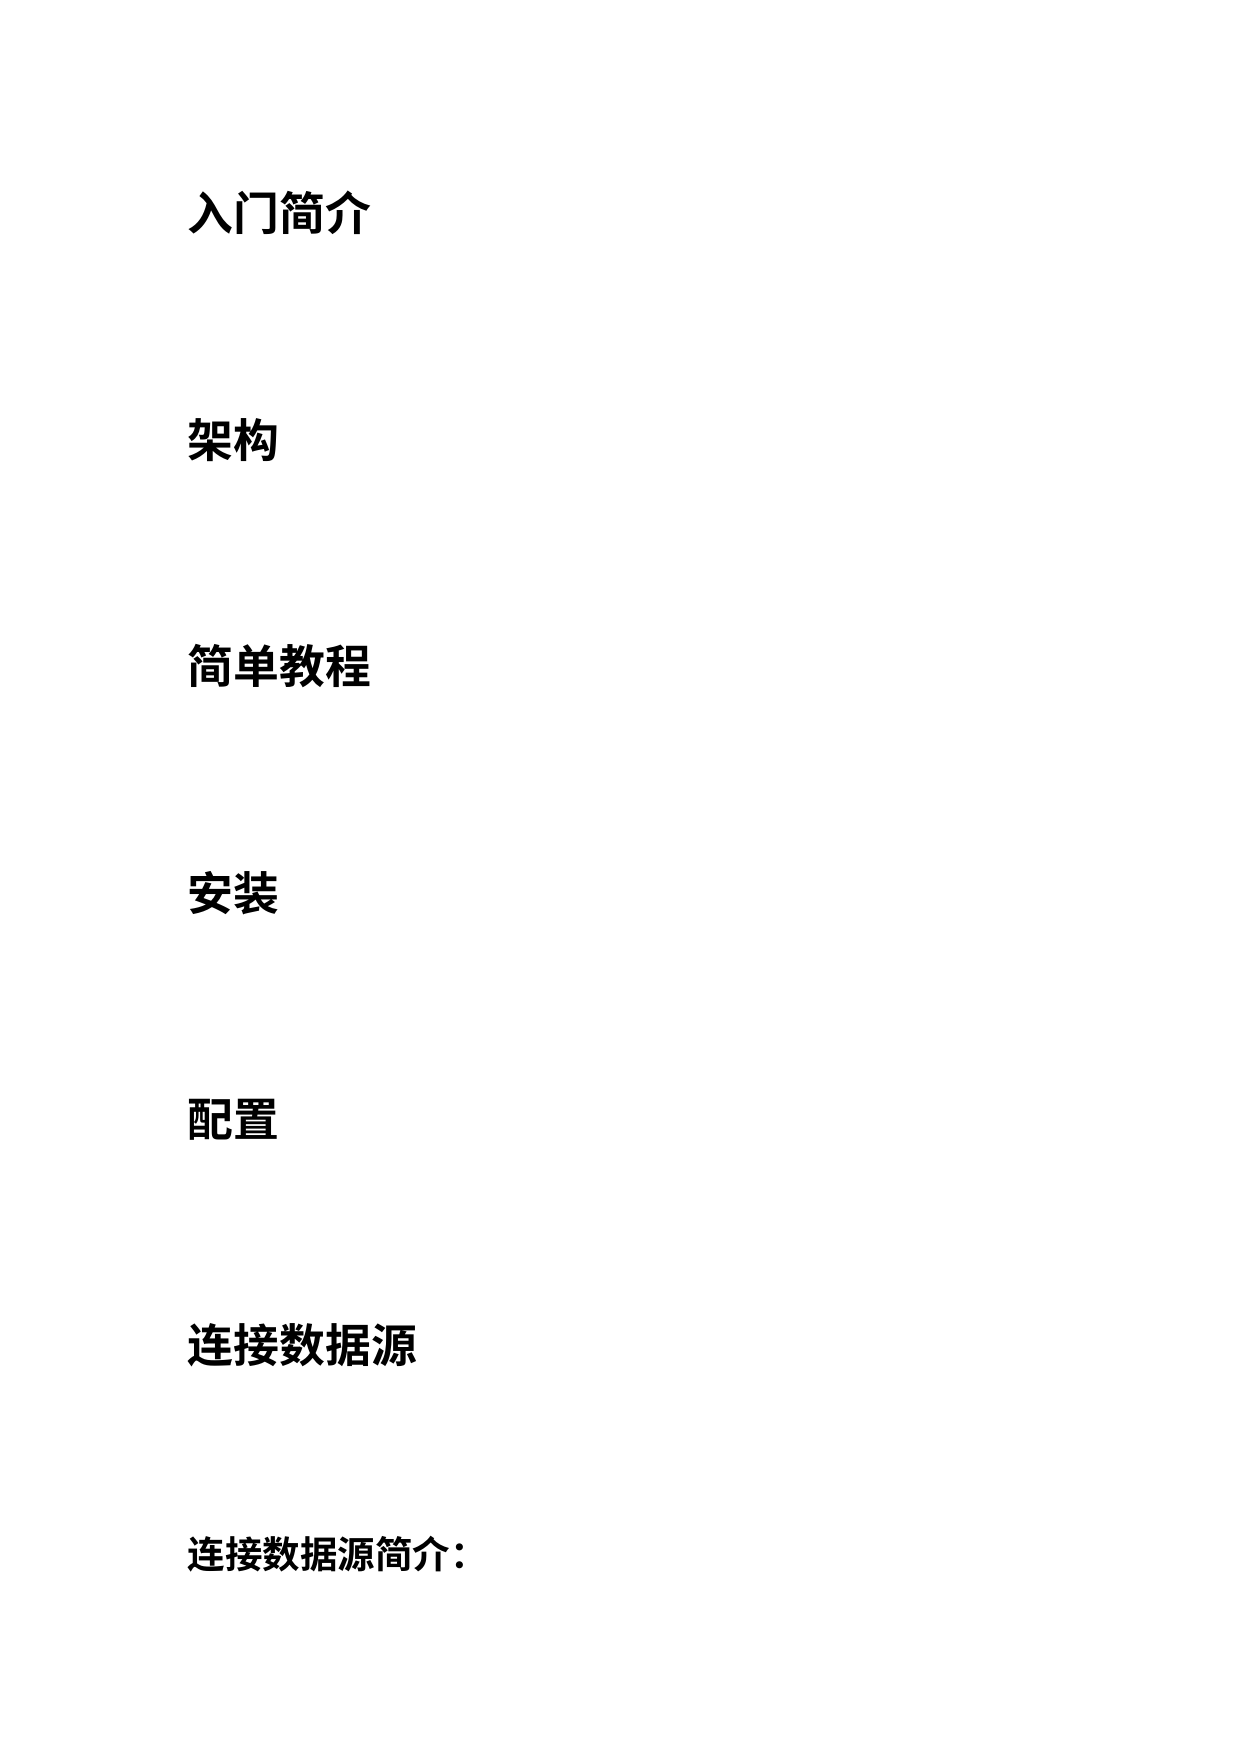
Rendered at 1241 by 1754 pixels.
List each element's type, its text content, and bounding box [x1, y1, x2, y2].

subtitle 配置 [187, 1068, 1053, 1165]
subtitle 架构 [187, 388, 1053, 486]
subtitle 连接数据源 [187, 1294, 1053, 1392]
subtitle 连接数据源简介： [187, 1520, 1053, 1585]
subtitle 安装 [187, 841, 1053, 939]
subtitle 入门简介 [187, 162, 1053, 259]
subtitle 简单教程 [187, 615, 1053, 712]
